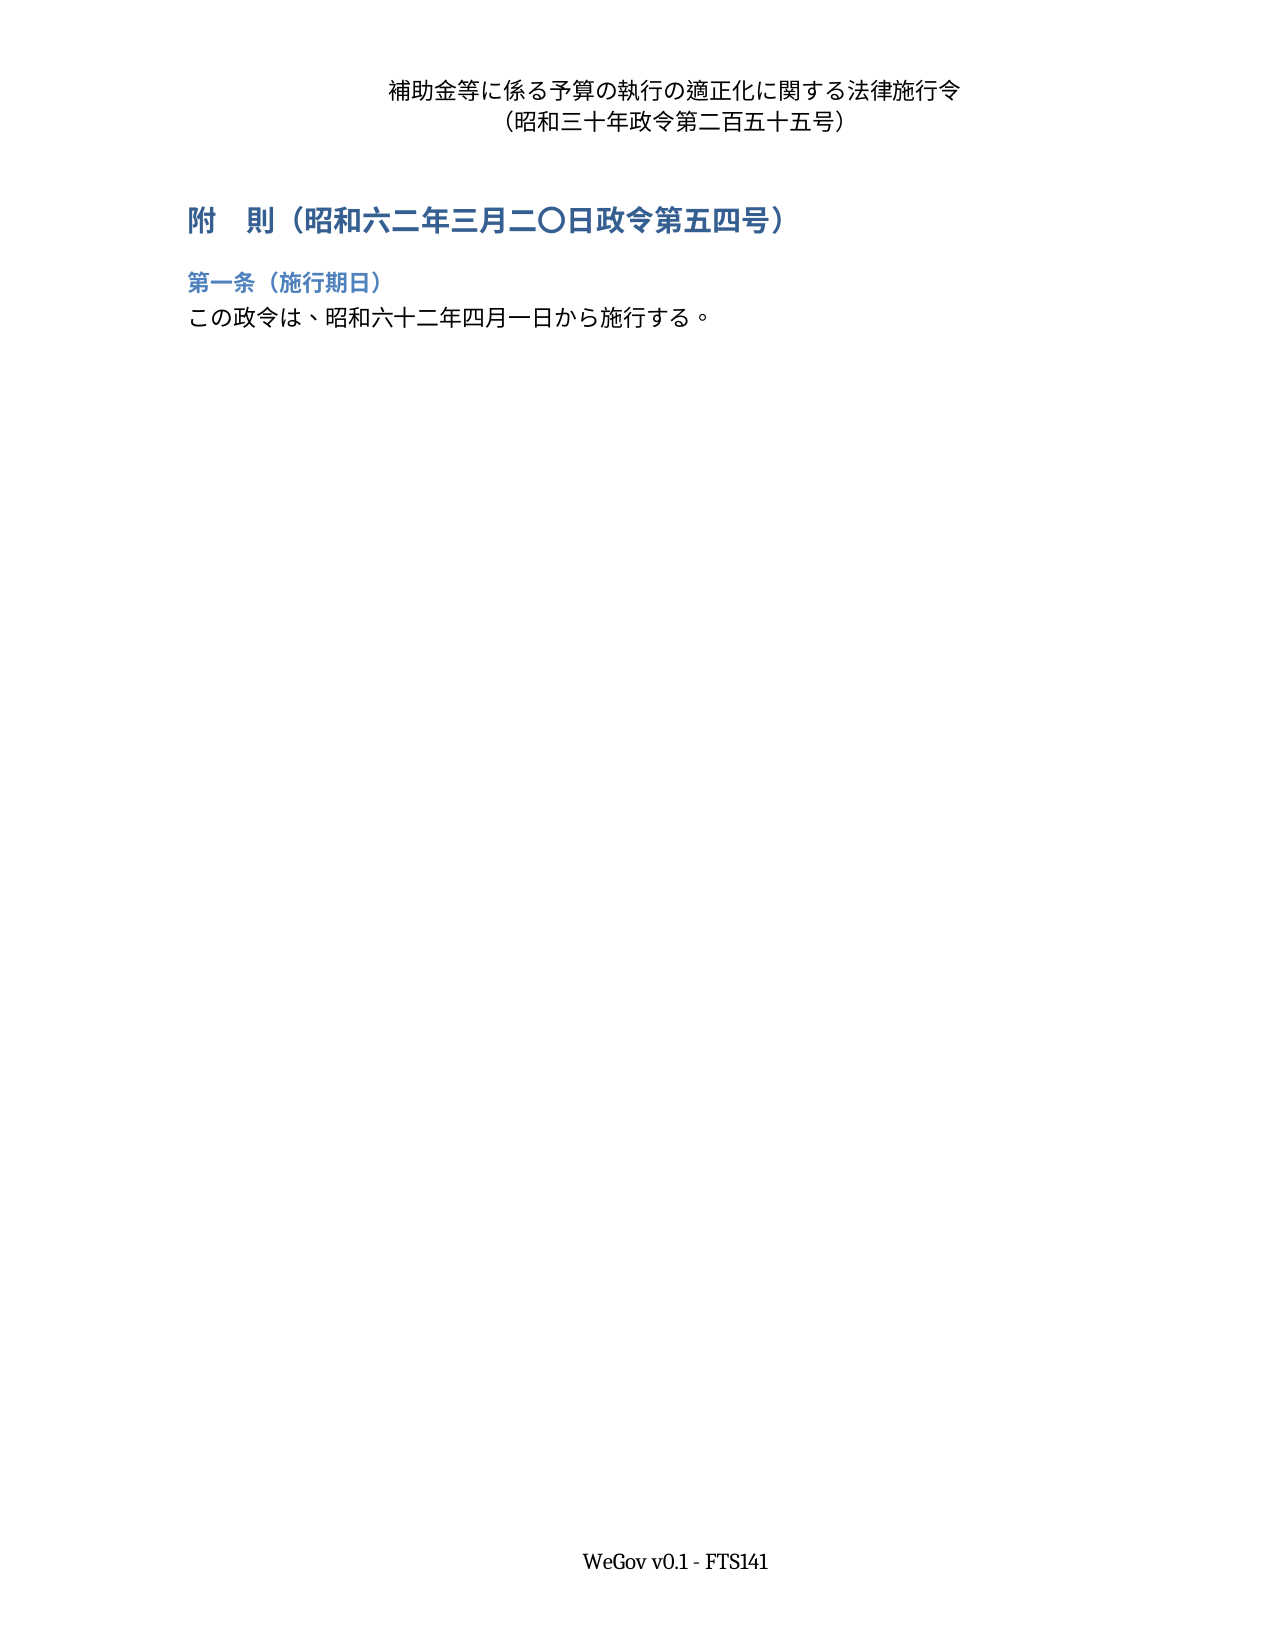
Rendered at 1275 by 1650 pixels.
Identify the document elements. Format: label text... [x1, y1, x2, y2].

subtitle 第一条（施行期日） [187, 266, 1087, 298]
text この政令は、昭和六十二年四月一日から施行する。 [187, 302, 1087, 334]
subtitle 附 則（昭和六二年三月二〇日政令第五四号） [187, 200, 1087, 240]
